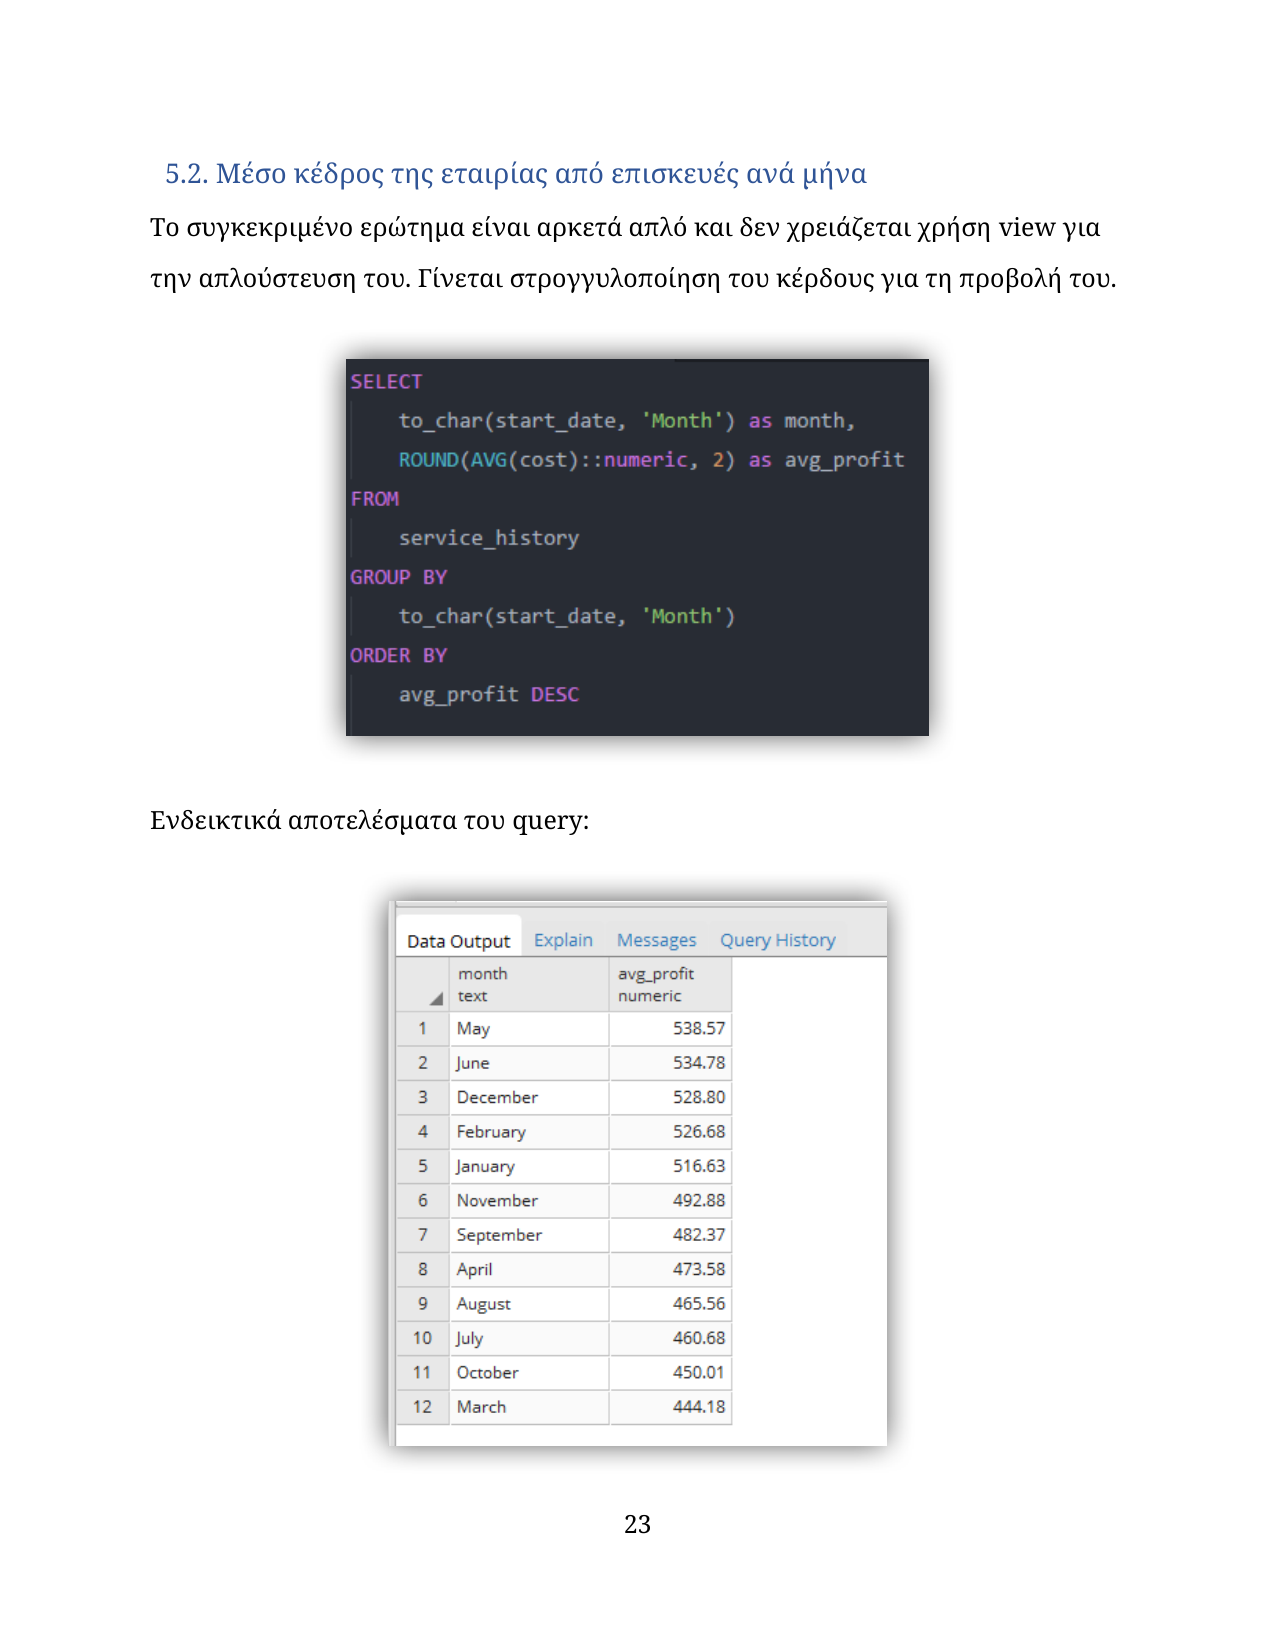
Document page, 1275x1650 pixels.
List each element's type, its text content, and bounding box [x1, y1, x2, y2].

text Το συγκεκριμένο ερώτημα είναι αρκετά απλό και δεν χρειάζεται χρήση view για την απλούστευση του. Γίνεται στρογγυλοποίηση του κέρδους για τη προβολή του. [150, 209, 1125, 294]
picture [346, 359, 929, 736]
text Ενδεικτικά αποτελέσματα του query: [150, 803, 1125, 837]
picture [388, 901, 887, 1446]
subtitle Μέσο κέδρος της εταιρίας από επισκευές ανά μήνα [165, 154, 1125, 191]
